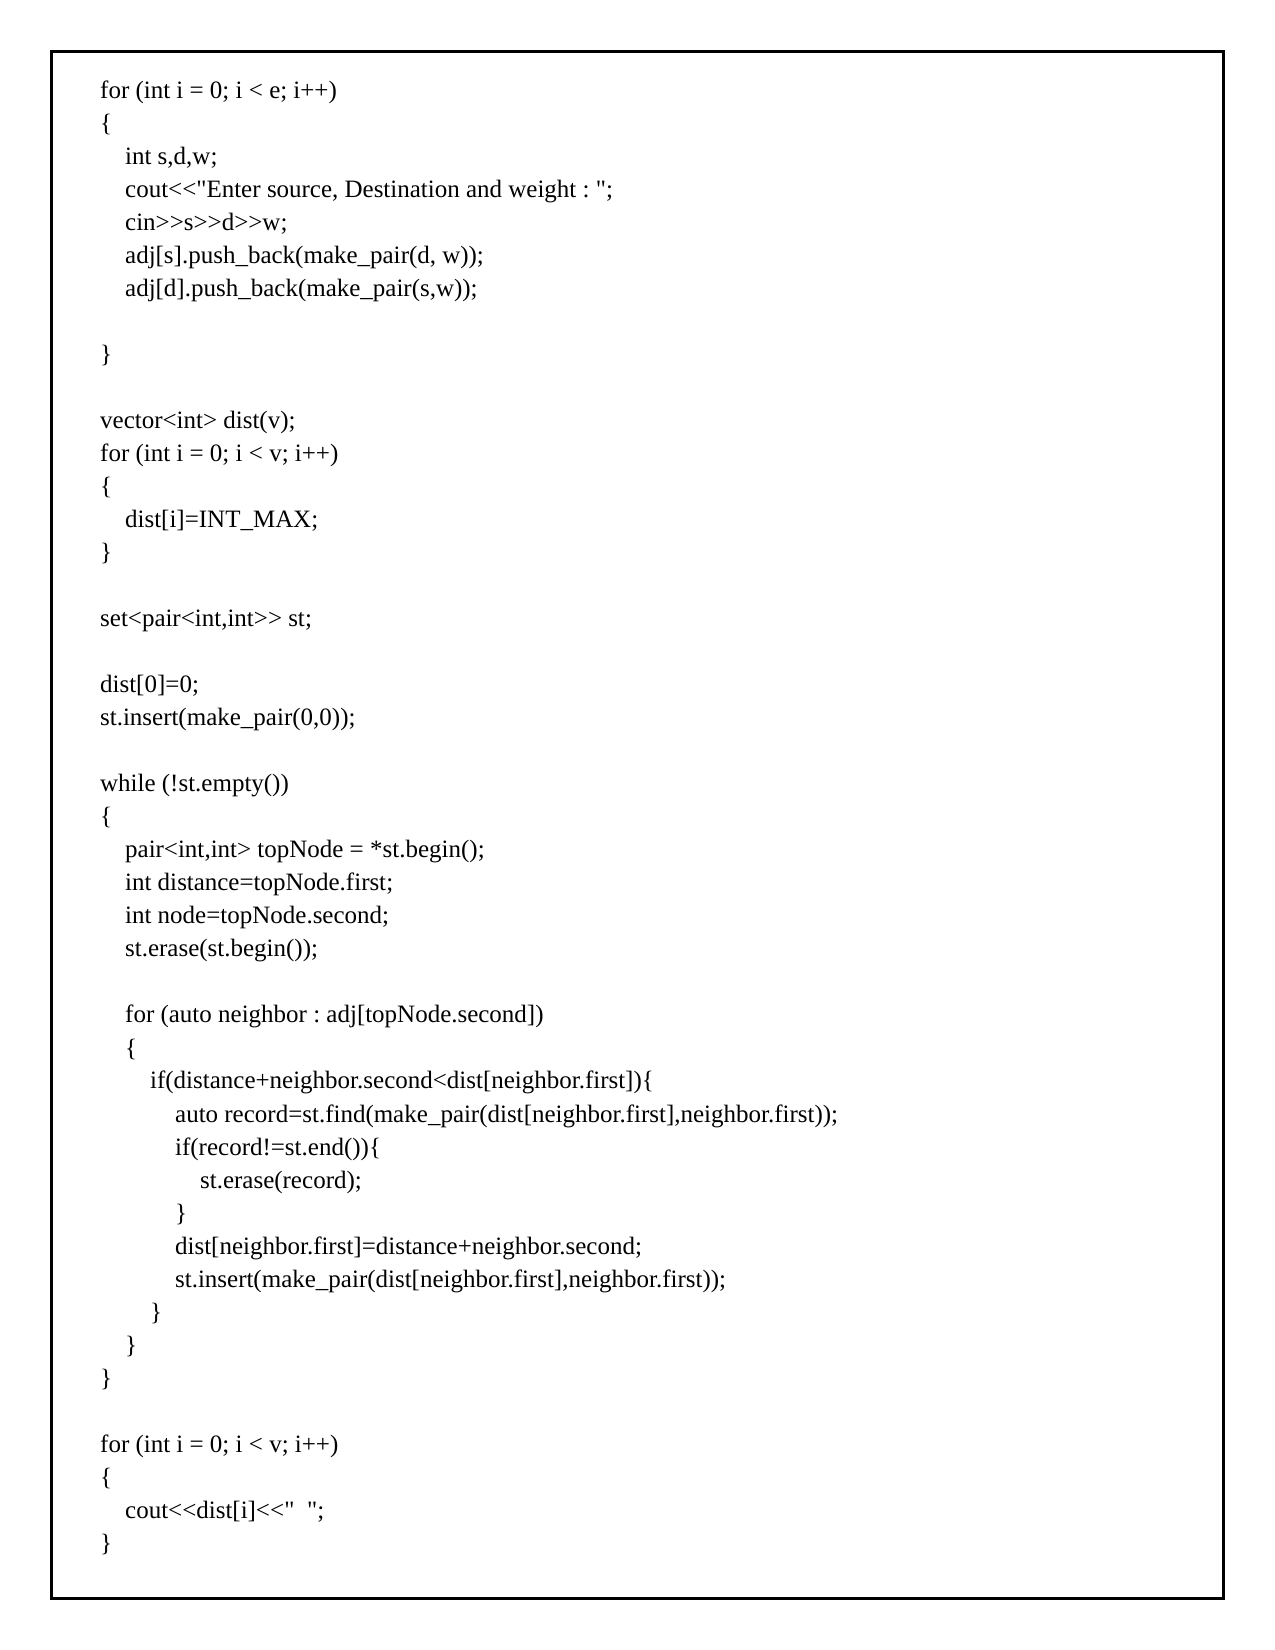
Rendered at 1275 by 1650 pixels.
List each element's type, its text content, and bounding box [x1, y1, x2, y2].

text if(distance+neighbor.second<dist[neighbor.first]){ [75, 1066, 1200, 1094]
text pair<int,int> topNode = *st.begin(); [75, 834, 1200, 863]
text } [75, 1198, 1200, 1226]
text } [75, 537, 1200, 566]
text cout<<dist[i]<<" "; [75, 1495, 1200, 1524]
text } [75, 1297, 1200, 1326]
text if(record!=st.end()){ [75, 1132, 1200, 1160]
text { [75, 1462, 1200, 1491]
text adj[d].push_back(make_pair(s,w)); [75, 273, 1200, 302]
text for (int i = 0; i < v; i++) [75, 438, 1200, 467]
text int distance=topNode.first; [75, 867, 1200, 896]
text for (int i = 0; i < v; i++) [75, 1429, 1200, 1458]
text for (auto neighbor : adj[topNode.second]) [75, 999, 1200, 1028]
text vector<int> dist(v); [75, 405, 1200, 434]
text { [75, 108, 1200, 137]
text adj[s].push_back(make_pair(d, w)); [75, 240, 1200, 269]
text cin>>s>>d>>w; [75, 207, 1200, 236]
text while (!st.empty()) [75, 768, 1200, 797]
text int node=topNode.second; [75, 901, 1200, 929]
text dist[i]=INT_MAX; [75, 504, 1200, 533]
text st.insert(make_pair(dist[neighbor.first],neighbor.first)); [75, 1264, 1200, 1292]
text dist[0]=0; [75, 669, 1200, 698]
text int s,d,w; [75, 141, 1200, 170]
text for (int i = 0; i < e; i++) [75, 75, 1200, 104]
text } [75, 1330, 1200, 1358]
text dist[neighbor.first]=distance+neighbor.second; [75, 1231, 1200, 1259]
text { [75, 471, 1200, 500]
text } [75, 1363, 1200, 1392]
text st.erase(record); [75, 1165, 1200, 1193]
text set<pair<int,int>> st; [75, 603, 1200, 632]
text { [75, 801, 1200, 830]
text st.insert(make_pair(0,0)); [75, 702, 1200, 731]
text } [75, 1528, 1200, 1557]
text cout<<"Enter source, Destination and weight : "; [75, 174, 1200, 203]
text } [75, 339, 1200, 368]
text { [75, 1033, 1200, 1061]
text auto record=st.find(make_pair(dist[neighbor.first],neighbor.first)); [75, 1099, 1200, 1127]
text st.erase(st.begin()); [75, 933, 1200, 962]
